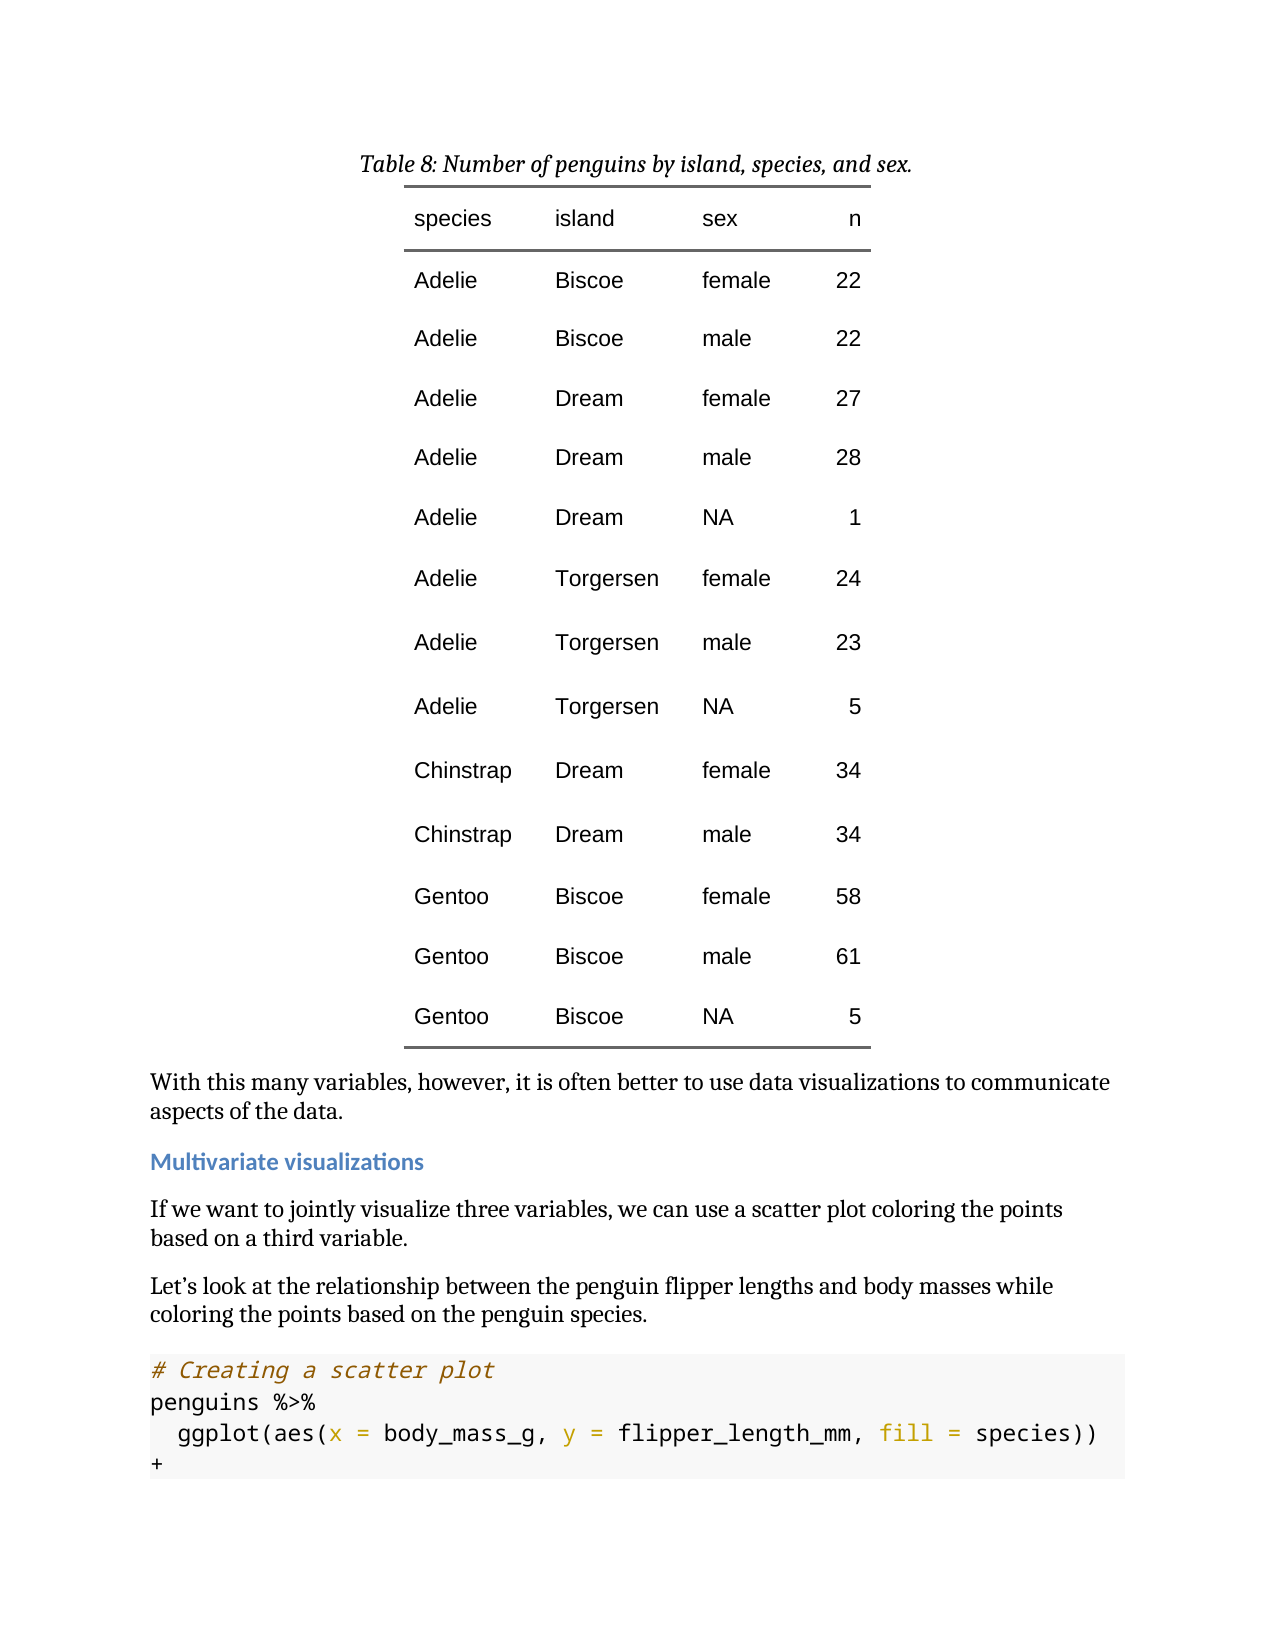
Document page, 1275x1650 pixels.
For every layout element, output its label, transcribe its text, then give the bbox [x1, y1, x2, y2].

table_cell NA [692, 487, 803, 547]
table_header sex [692, 188, 803, 249]
table_cell Dream [544, 428, 692, 487]
table_cell Dream [544, 487, 692, 547]
table_cell Chinstrap [404, 803, 544, 867]
text Table 8: Number of penguins by island, species, and sex. [156, 150, 1119, 179]
table_cell Adelie [404, 309, 544, 368]
table_cell Dream [544, 803, 692, 867]
table_cell NA [692, 675, 803, 738]
table_cell Gentoo [404, 867, 544, 926]
table_cell Adelie [404, 368, 544, 428]
table_cell 27 [803, 368, 871, 428]
table_cell Adelie [404, 428, 544, 487]
table_cell Gentoo [404, 926, 544, 986]
table_cell 28 [803, 428, 871, 487]
table_cell Biscoe [544, 986, 692, 1046]
table_cell Adelie [404, 675, 544, 738]
table_cell 23 [803, 611, 871, 674]
table_cell 24 [803, 547, 871, 611]
table_cell 5 [803, 986, 871, 1046]
table_header n [803, 188, 871, 249]
table_cell NA [692, 986, 803, 1046]
table_cell Dream [544, 739, 692, 802]
table_cell 5 [803, 675, 871, 738]
table_cell Biscoe [544, 926, 692, 986]
table_cell Adelie [404, 611, 544, 674]
table_header species [404, 188, 544, 249]
table_cell Adelie [404, 547, 544, 611]
table_cell female [692, 867, 803, 926]
table_cell female [692, 547, 803, 611]
table_cell 61 [803, 926, 871, 986]
table_cell female [692, 252, 803, 308]
table_cell male [692, 926, 803, 986]
table_cell female [692, 368, 803, 428]
table_cell 34 [803, 803, 871, 867]
table_cell Torgersen [544, 611, 692, 674]
table_cell 34 [803, 739, 871, 802]
table_cell 22 [803, 309, 871, 368]
table_cell male [692, 611, 803, 674]
table_cell male [692, 309, 803, 368]
table_cell Chinstrap [404, 739, 544, 802]
table_cell Torgersen [544, 547, 692, 611]
table_cell Dream [544, 368, 692, 428]
table_cell 22 [803, 252, 871, 308]
text If we want to jointly visualize three variables, we can use a scatter plot coloring the points based on a third variable. [150, 1195, 1125, 1253]
subtitle Multivariate visualizations [150, 1146, 1125, 1177]
table_cell 1 [803, 487, 871, 547]
table_cell 58 [803, 867, 871, 926]
table_header island [544, 188, 692, 249]
table_cell Biscoe [544, 867, 692, 926]
table_cell Adelie [404, 487, 544, 547]
table_cell male [692, 428, 803, 487]
table_cell Biscoe [544, 309, 692, 368]
table_cell male [692, 803, 803, 867]
table_cell Biscoe [544, 252, 692, 308]
text With this many variables, however, it is often better to use data visualizations to communicate aspects of the data. [150, 1068, 1125, 1125]
table_cell Torgersen [544, 675, 692, 738]
table_cell female [692, 739, 803, 802]
text Let’s look at the relationship between the penguin flipper lengths and body masses while coloring the points based on the penguin species. [150, 1272, 1125, 1329]
table_cell Gentoo [404, 986, 544, 1046]
table_cell Adelie [404, 252, 544, 308]
